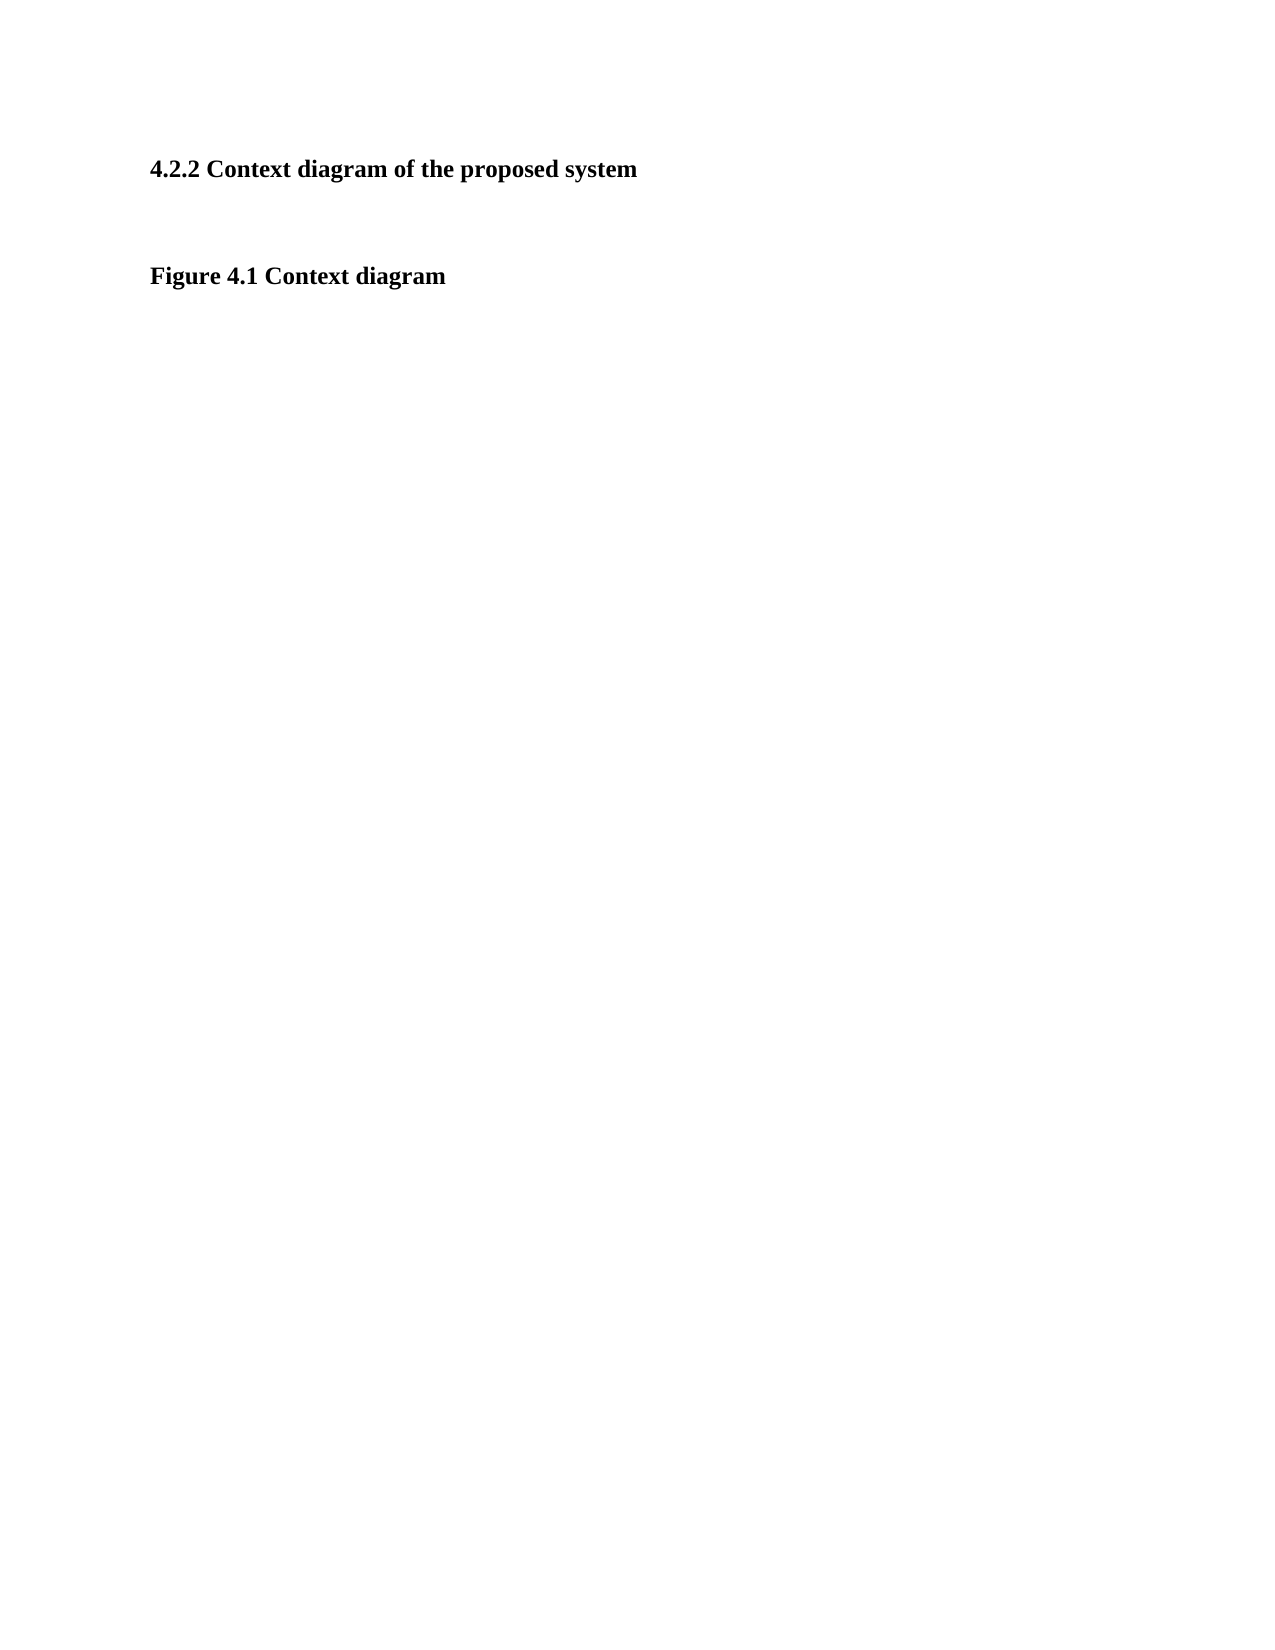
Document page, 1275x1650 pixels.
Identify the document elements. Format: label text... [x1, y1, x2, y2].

text Figure 4.1 Context diagram [150, 261, 1125, 290]
subtitle 4.2.2 Context diagram of the proposed system [150, 154, 1125, 183]
